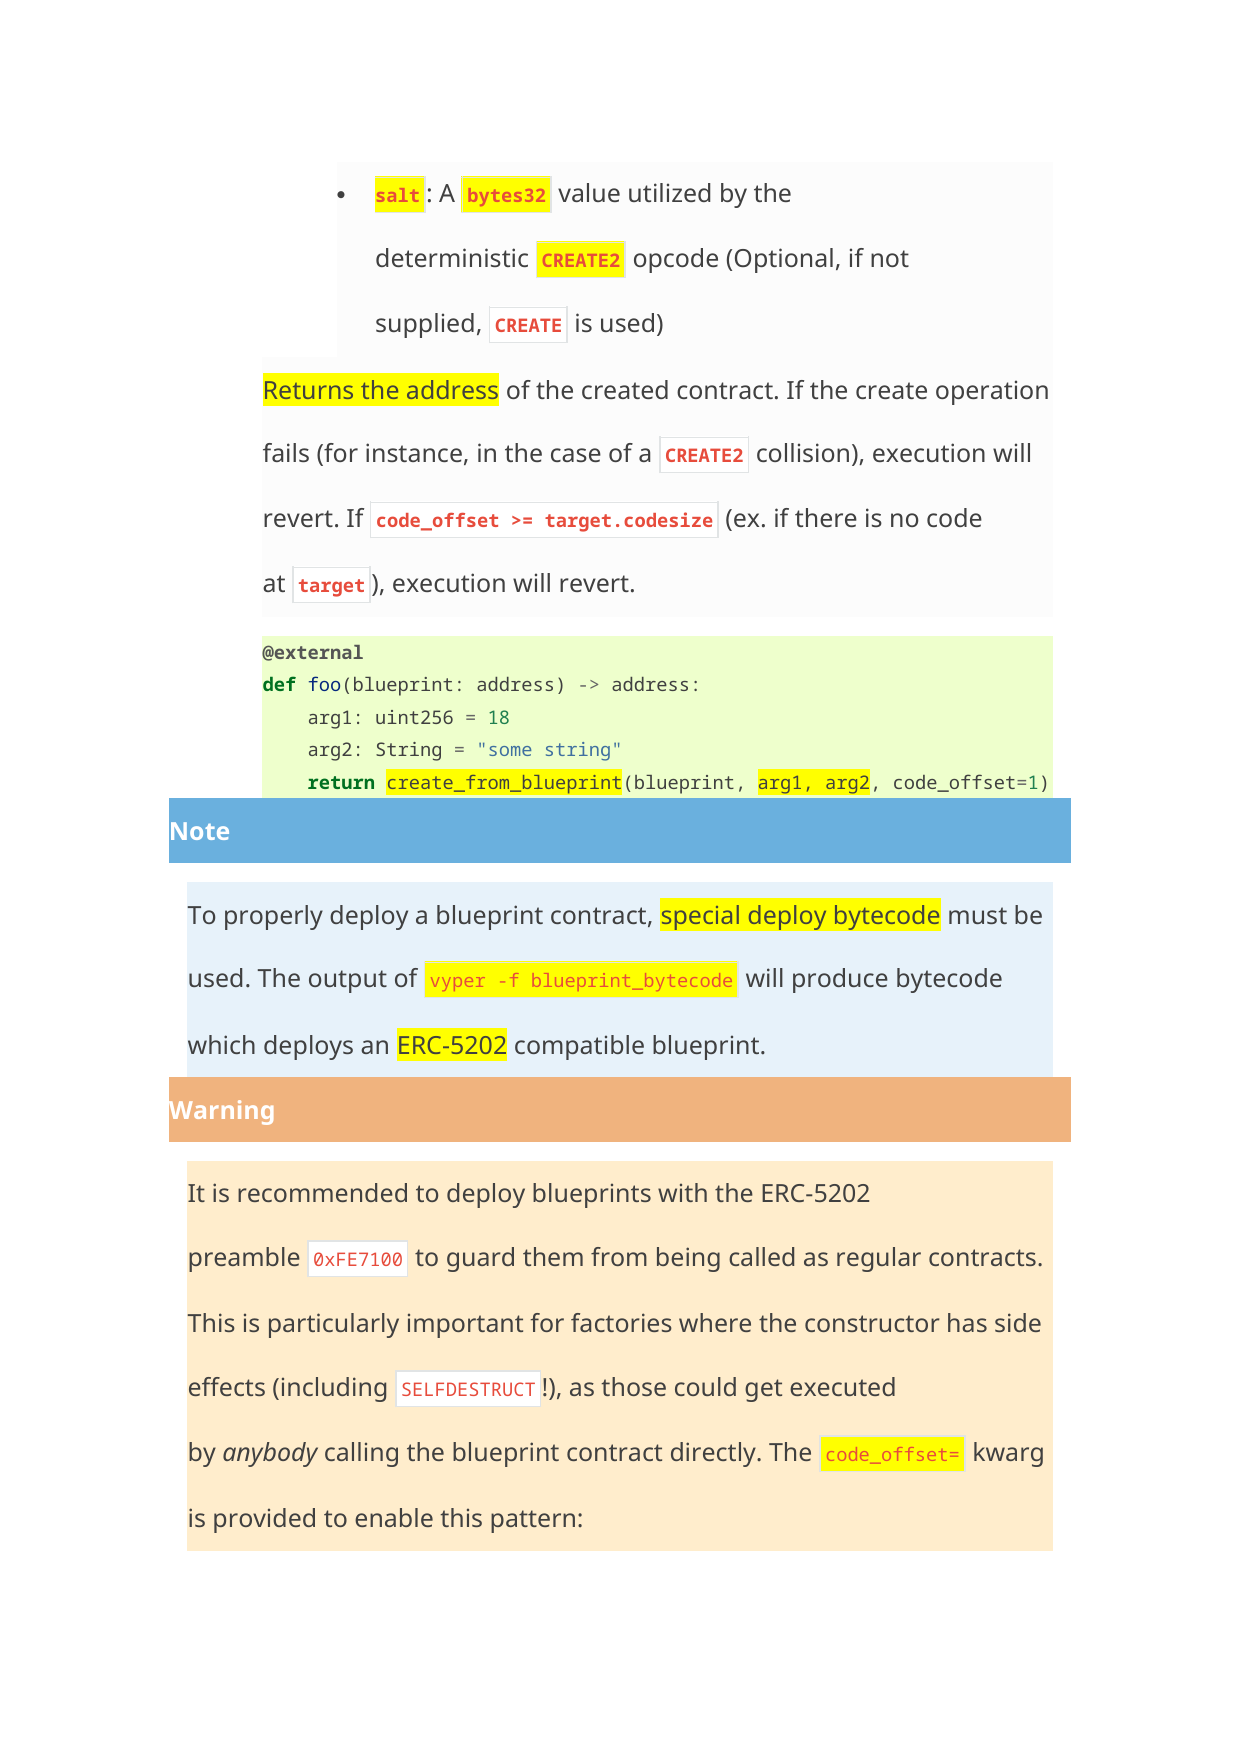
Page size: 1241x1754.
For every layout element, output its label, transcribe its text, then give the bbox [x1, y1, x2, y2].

text Note [169, 798, 1071, 863]
text It is recommended to deploy blueprints with the ERC-5202 preamble 0xFE7100 to guard them from being called as regular contracts. This is particularly important for factories where the constructor has side effects (including SELFDESTRUCT!), as those could get executed by anybody calling the blueprint contract directly. The code_offset= kwarg is provided to enable this pattern: [187, 1161, 1053, 1551]
text def foo(blueprint: address) -> address: [262, 668, 1053, 701]
text Warning [169, 1077, 1071, 1142]
text return create_from_blueprint(blueprint, arg1, arg2, code_offset=1) [262, 766, 1053, 798]
text Returns the address of the created contract. If the create operation fails (for instance, in the case of a CREATE2 collision), execution will revert. If code_offset >= target.codesize (ex. if there is no code at target), execution will revert. [262, 357, 1053, 617]
text arg2: String = "some string" [262, 733, 1053, 766]
text To properly deploy a blueprint contract, special deploy bytecode must be used. The output of vyper -f blueprint_bytecode will produce bytecode which deploys an ERC-5202 compatible blueprint. [187, 882, 1053, 1077]
text arg1: uint256 = 18 [262, 701, 1053, 733]
list salt: A bytes32 value utilized by the deterministic CREATE2 opcode (Optional, if not supplied, CREATE is used) [337, 162, 1053, 357]
text @external [262, 636, 1053, 668]
